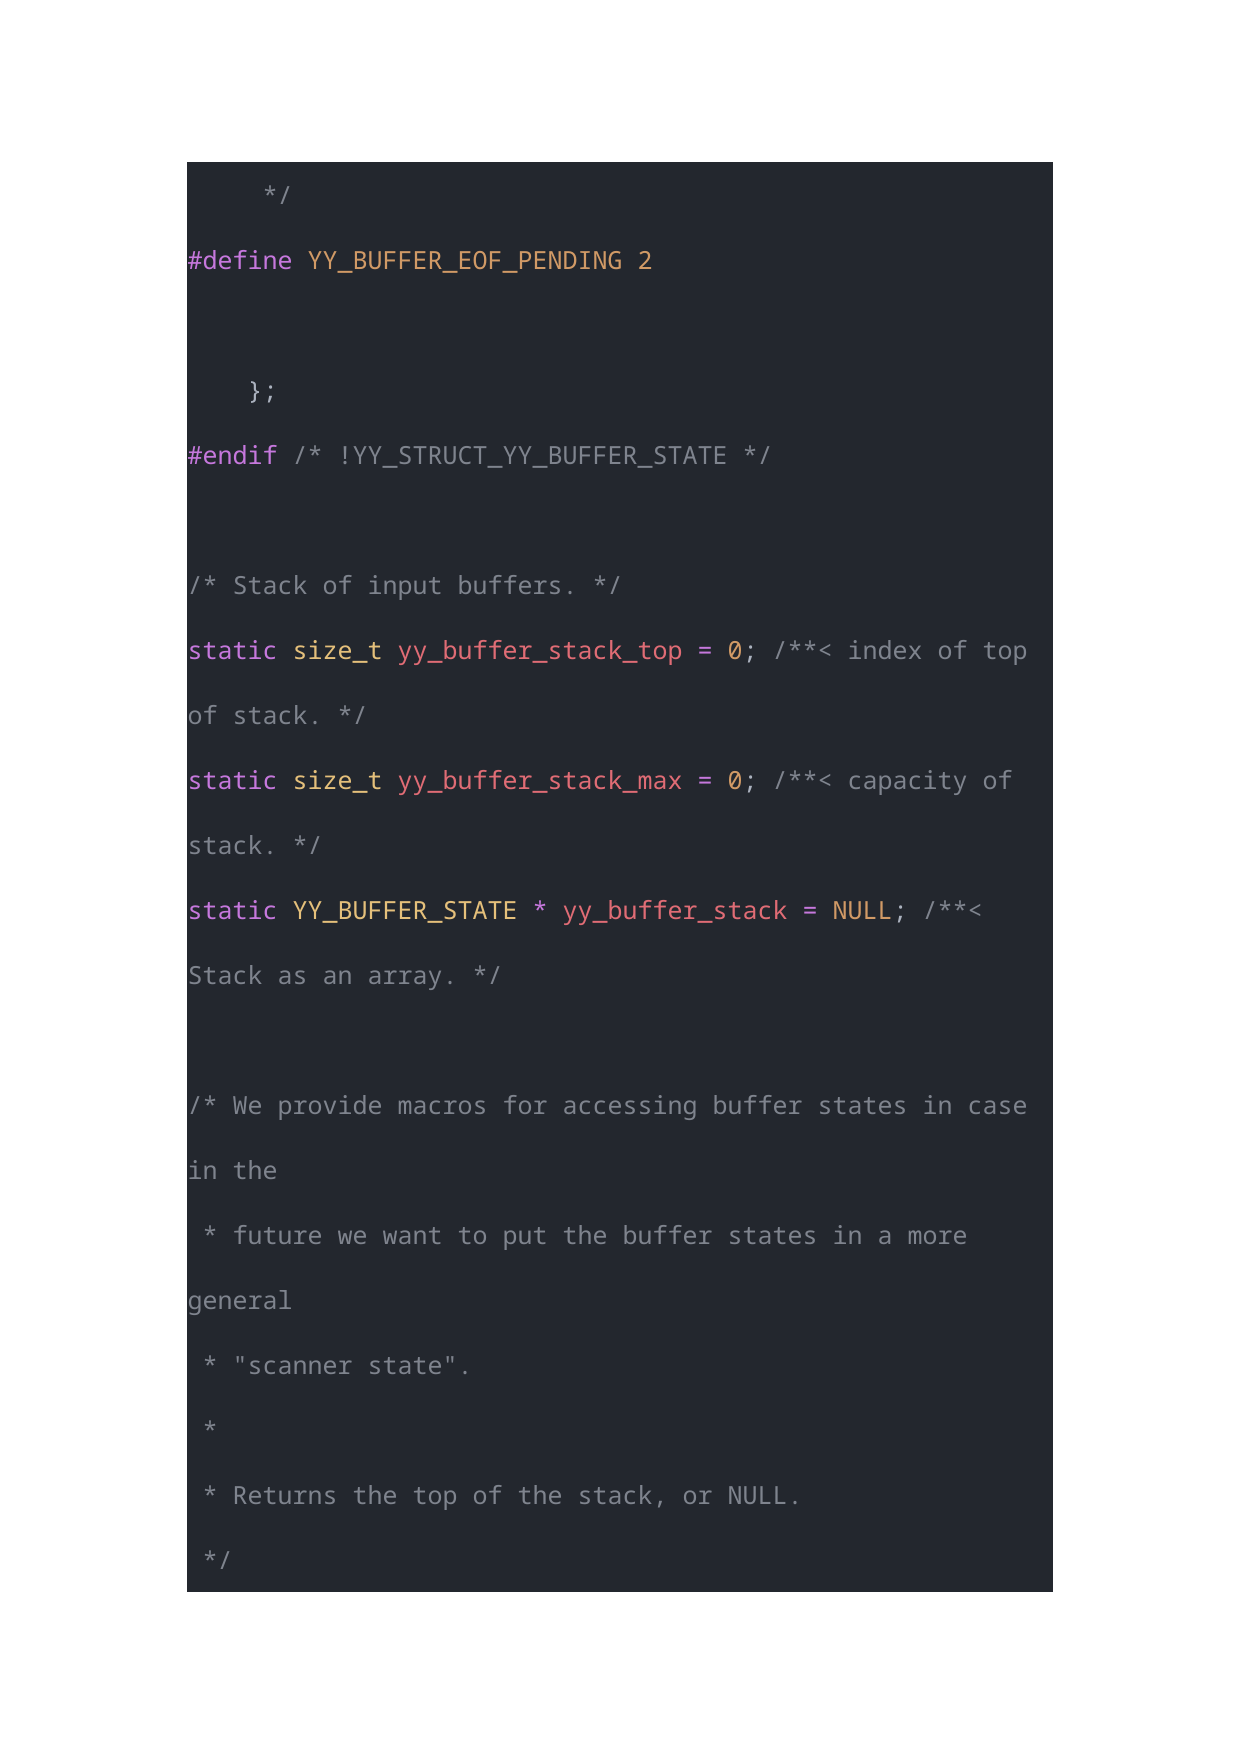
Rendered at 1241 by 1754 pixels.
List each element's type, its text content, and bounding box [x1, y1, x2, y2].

text #define YY_BUFFER_EOF_PENDING 2 [187, 227, 1053, 292]
text */ [187, 162, 1053, 227]
text static size_t yy_buffer_stack_top = 0; /**< index of top of stack. */ [187, 617, 1053, 747]
text * Returns the top of the stack, or NULL. [187, 1462, 1053, 1527]
text }; [187, 357, 1053, 422]
text /* Stack of input buffers. */ [187, 552, 1053, 617]
text static size_t yy_buffer_stack_max = 0; /**< capacity of stack. */ [187, 747, 1053, 877]
text * future we want to put the buffer states in a more general [187, 1202, 1053, 1332]
text static YY_BUFFER_STATE * yy_buffer_stack = NULL; /**< Stack as an array. */ [187, 877, 1053, 1007]
text */ [187, 1527, 1053, 1592]
text /* We provide macros for accessing buffer states in case in the [187, 1072, 1053, 1202]
text * "scanner state". [187, 1332, 1053, 1397]
text #endif /* !YY_STRUCT_YY_BUFFER_STATE */ [187, 422, 1053, 487]
text * [187, 1397, 1053, 1462]
